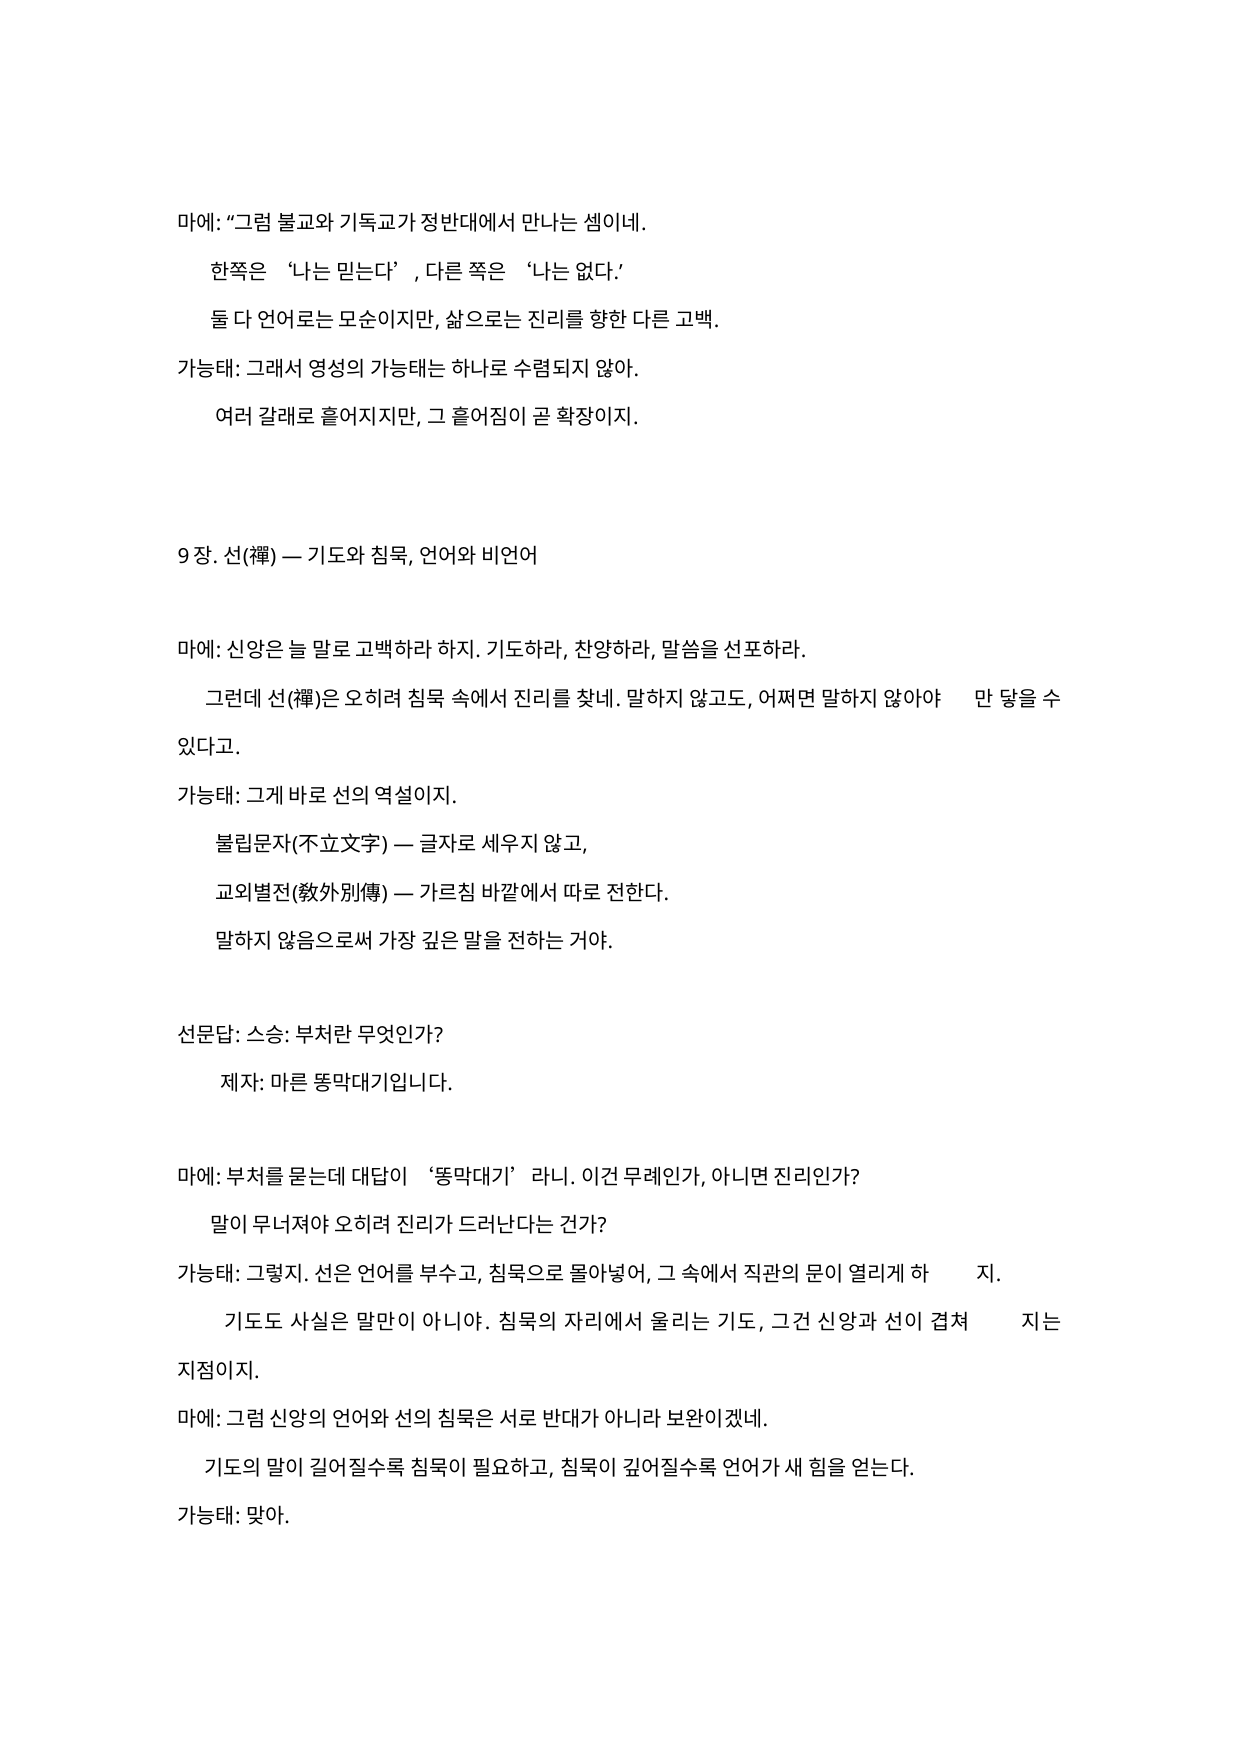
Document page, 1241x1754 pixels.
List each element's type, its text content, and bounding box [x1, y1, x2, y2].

text 여러 갈래로 흩어지지만, 그 흩어짐이 곧 확장이지. [177, 400, 1063, 431]
text 마에: 부처를 묻는데 대답이 ‘똥막대기’라니. 이건 무례인가, 아니면 진리인가? [177, 1160, 1063, 1191]
text 가능태: 그게 바로 선의 역설이지. [177, 779, 1063, 809]
text 말하지 않음으로써 가장 깊은 말을 전하는 거야. [177, 924, 1063, 954]
text 마에: 신앙은 늘 말로 고백하라 하지. 기도하라, 찬양하라, 말씀을 선포하라. [177, 633, 1063, 664]
text 말이 무너져야 오히려 진리가 드러난다는 건가? [177, 1209, 1063, 1239]
text 그런데 선(禪)은 오히려 침묵 속에서 진리를 찾네. 말하지 않고도, 어쩌면 말하지 않아야 만 닿을 수 있다고. [177, 682, 1063, 761]
text 교외별전(敎外別傳) ― 가르침 바깥에서 따로 전한다. [177, 876, 1063, 906]
text 기도의 말이 길어질수록 침묵이 필요하고, 침묵이 깊어질수록 언어가 새 힘을 얻는다. [177, 1451, 1063, 1481]
text 마에: “그럼 불교와 기독교가 정반대에서 만나는 셈이네. [177, 207, 1063, 237]
text 가능태: 그렇지. 선은 언어를 부수고, 침묵으로 몰아넣어, 그 속에서 직관의 문이 열리게 하 지. [177, 1257, 1063, 1287]
text 둘 다 언어로는 모순이지만, 삶으로는 진리를 향한 다른 고백. [177, 303, 1063, 334]
text 9장. 선(禪) ― 기도와 침묵, 언어와 비언어 [177, 540, 1063, 570]
text 가능태: 맞아. [177, 1499, 1063, 1530]
text 제자: 마른 똥막대기입니다. [177, 1066, 1063, 1097]
text 가능태: 그래서 영성의 가능태는 하나로 수렴되지 않아. [177, 352, 1063, 382]
text 마에: 그럼 신앙의 언어와 선의 침묵은 서로 반대가 아니라 보완이겠네. [177, 1402, 1063, 1433]
text 기도도 사실은 말만이 아니야. 침묵의 자리에서 울리는 기도, 그건 신앙과 선이 겹쳐 지는 지점이지. [177, 1306, 1063, 1384]
text 선문답: 스승: 부처란 무엇인가? [177, 1018, 1063, 1048]
text 한쪽은 ‘나는 믿는다’, 다른 쪽은 ‘나는 없다.’ [177, 255, 1063, 285]
text 불립문자(不立文字) ― 글자로 세우지 않고, [177, 827, 1063, 858]
